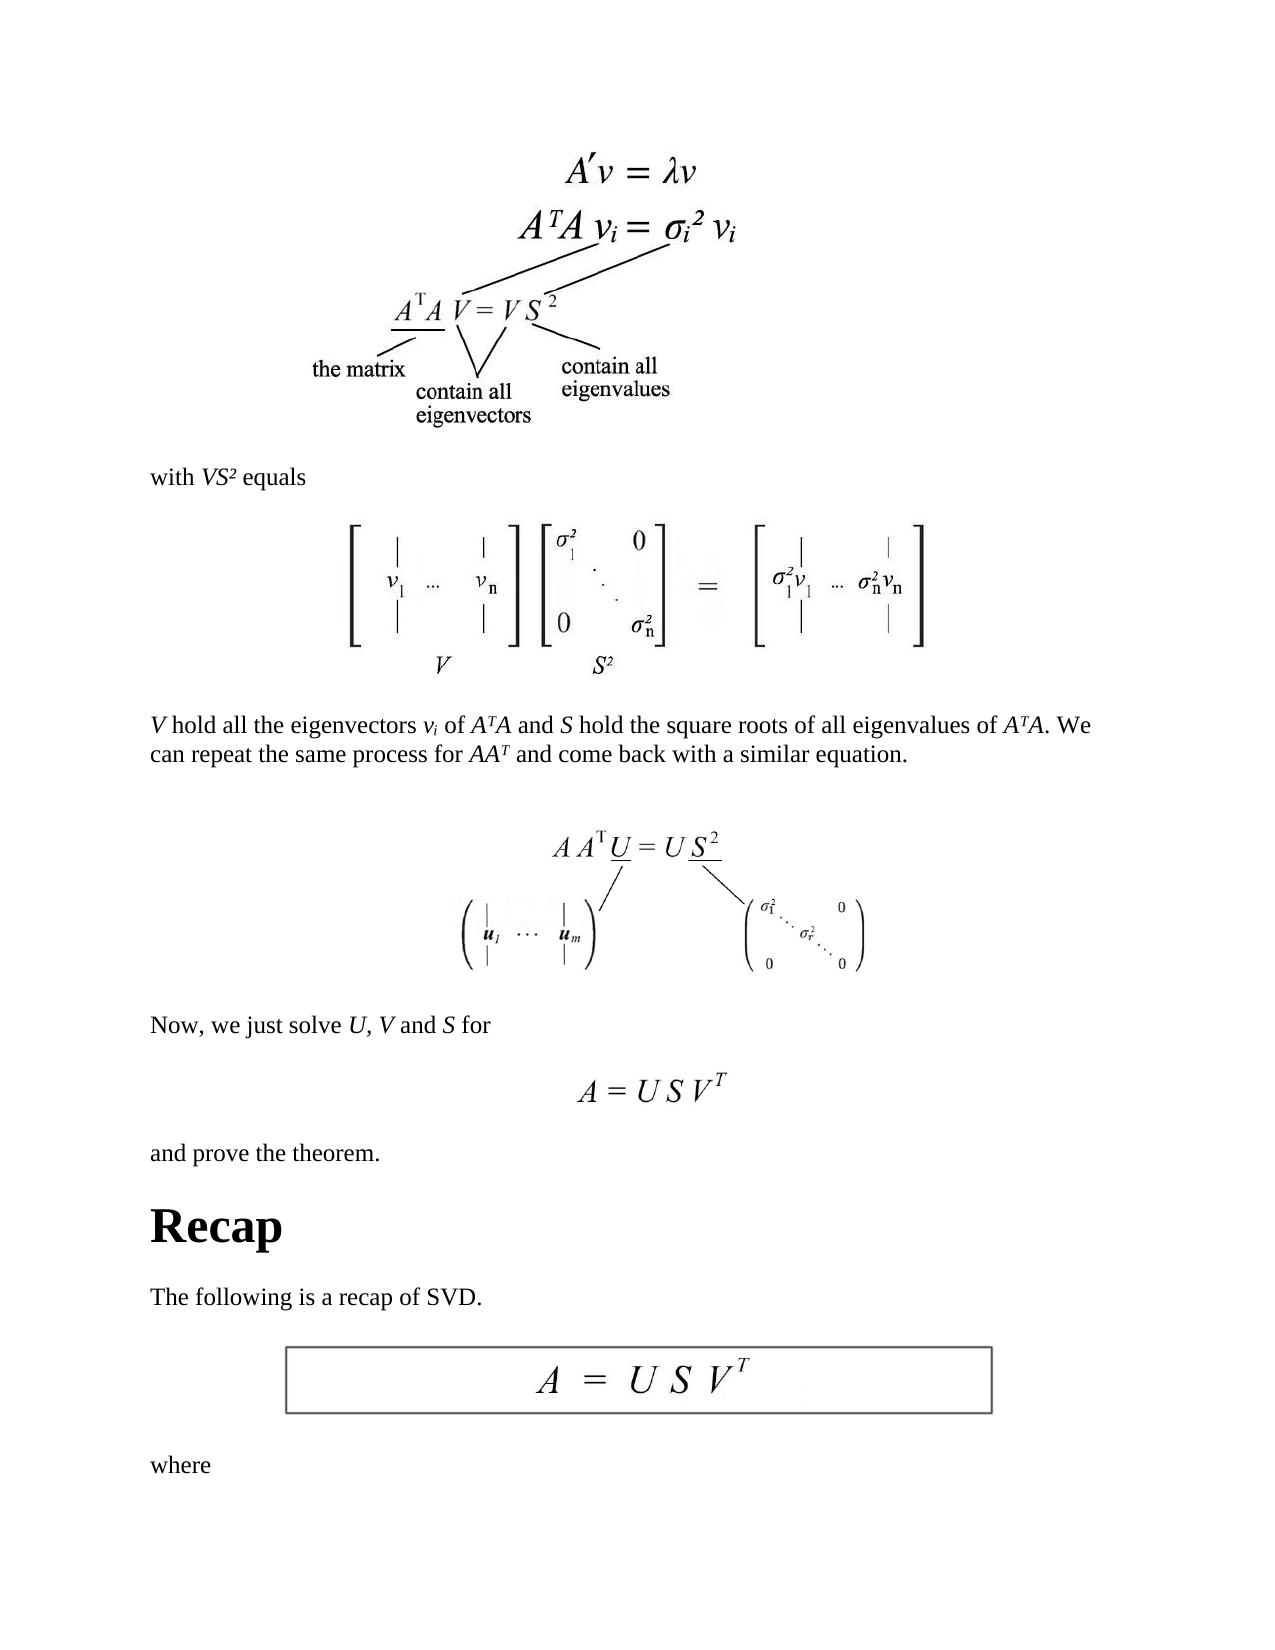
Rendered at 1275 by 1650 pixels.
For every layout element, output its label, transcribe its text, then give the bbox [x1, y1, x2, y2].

picture [150, 150, 1125, 433]
text V hold all the eigenvectors vᵢ of AᵀA and S hold the square roots of all eigenvalues of AᵀA. We can repeat the same process for AAᵀ and come back with a similar equation. [150, 710, 1125, 768]
text Recap [150, 1196, 1125, 1253]
text The following is a recap of SVD. [150, 1282, 1125, 1311]
picture [150, 797, 1125, 981]
text Now, we just solve U, V and S for [150, 1010, 1125, 1039]
text where [150, 1450, 1125, 1479]
text and prove the theorem. [150, 1138, 1125, 1166]
picture [150, 519, 1125, 682]
picture [150, 1068, 1125, 1109]
text with VS² equals [150, 462, 1125, 491]
picture [150, 1340, 1125, 1421]
